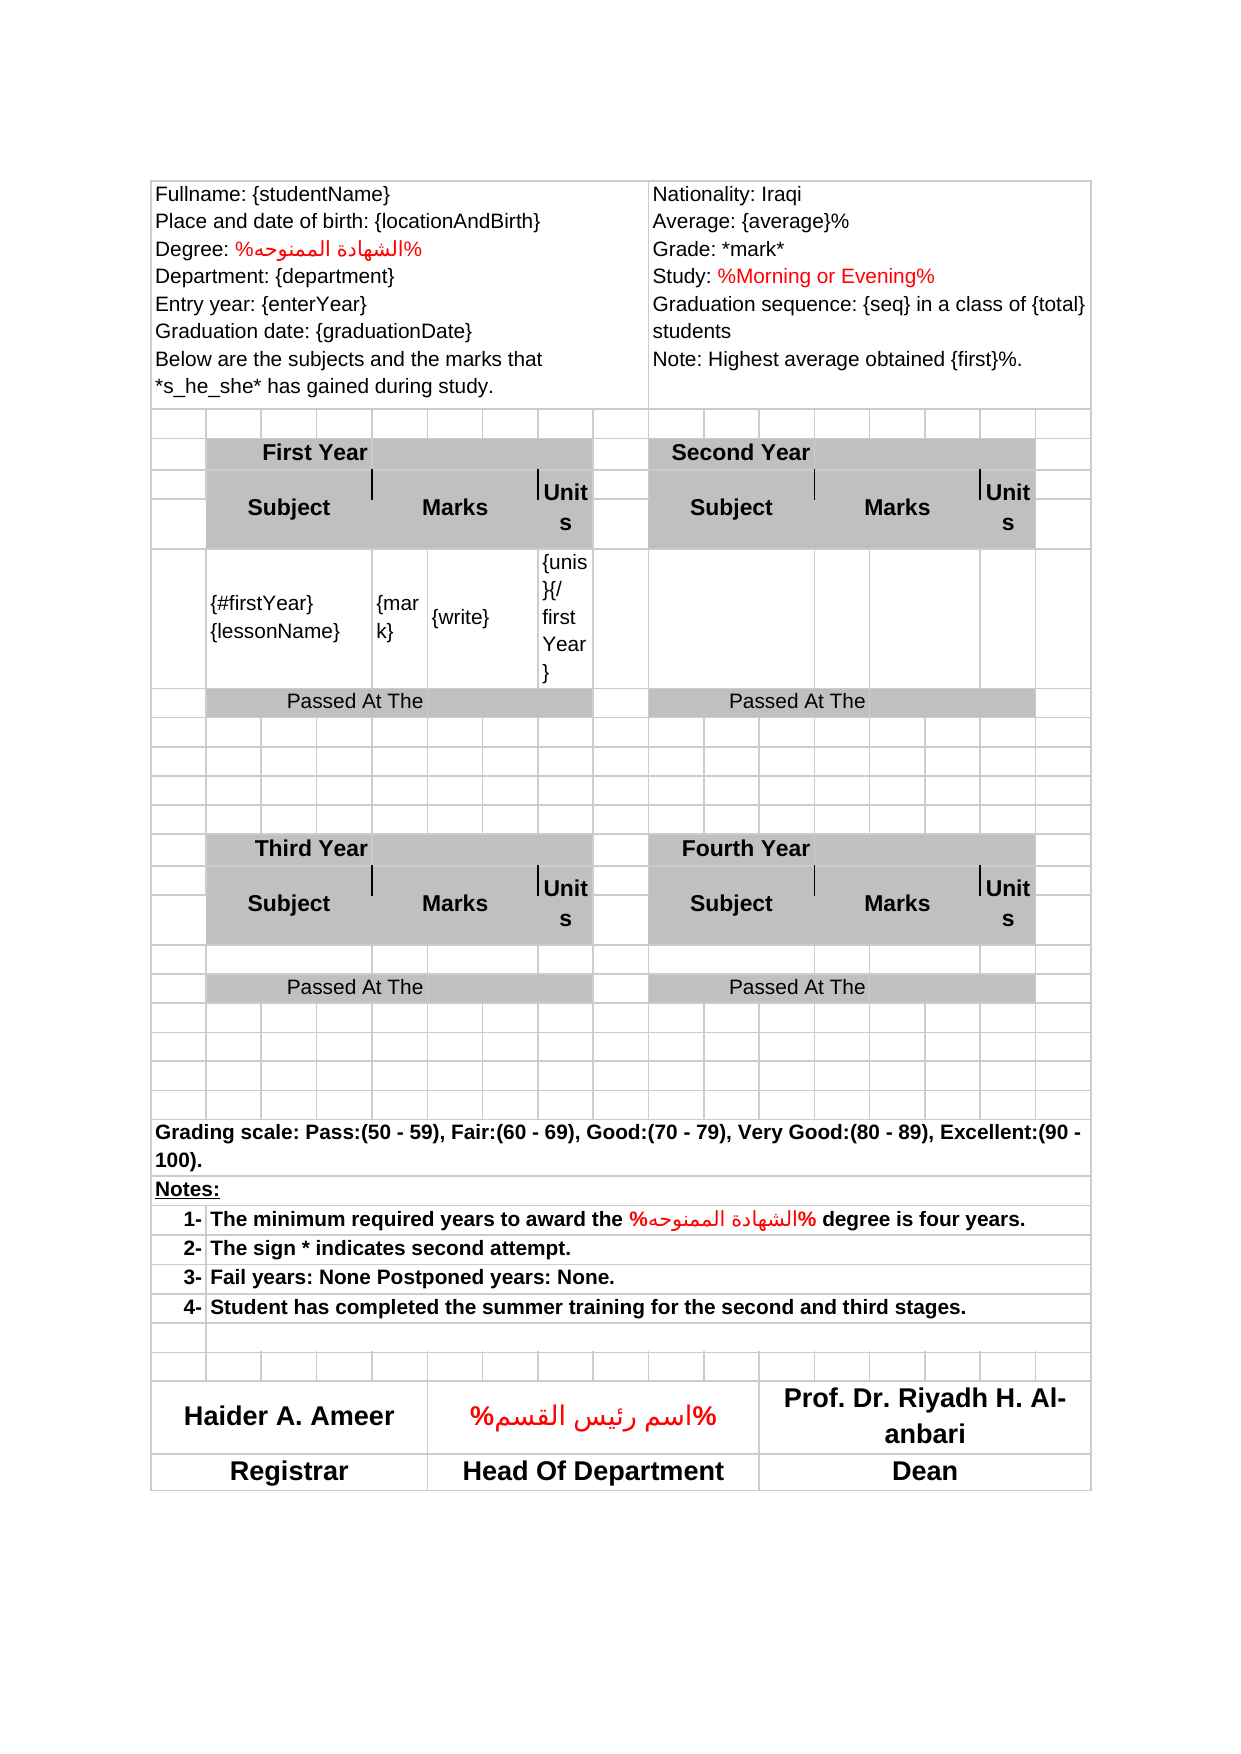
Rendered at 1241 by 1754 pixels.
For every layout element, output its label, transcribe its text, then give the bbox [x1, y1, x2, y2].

table_cell Haider A. Ameer [152, 1382, 427, 1453]
table_cell [594, 748, 648, 775]
table_cell [594, 1062, 648, 1089]
table_cell [207, 1091, 260, 1118]
table_cell [760, 1091, 814, 1118]
table_cell [815, 439, 1035, 469]
table_cell [207, 1062, 260, 1089]
table_cell [483, 806, 537, 833]
table_cell [428, 1062, 482, 1089]
table_cell {unis}{/firstYear} [539, 550, 592, 687]
table_cell [870, 946, 979, 973]
table_cell [483, 1062, 537, 1089]
table_cell [317, 410, 371, 437]
table_cell [705, 1062, 758, 1089]
table_cell [981, 946, 1035, 973]
table_cell [981, 806, 1035, 833]
table_cell [649, 806, 703, 833]
table_cell [870, 718, 924, 746]
table_cell [262, 777, 316, 804]
table_cell [594, 410, 648, 437]
table_cell [483, 748, 537, 775]
table_cell [926, 1004, 979, 1031]
table_cell [649, 1062, 703, 1089]
table_cell [539, 1004, 592, 1031]
table_cell Student has completed the summer training for the second and third stages. [207, 1295, 1090, 1322]
table_cell [594, 867, 648, 894]
table_cell [649, 1091, 703, 1118]
table_cell [705, 1353, 758, 1380]
table_cell [760, 777, 814, 804]
table_cell [981, 1033, 1035, 1060]
table_cell [926, 410, 979, 437]
table_cell [262, 806, 316, 833]
table_cell [926, 777, 979, 804]
table_cell [1036, 748, 1090, 775]
table_cell [152, 1062, 205, 1089]
table_cell {#firstYear} {lessonName} [207, 550, 371, 687]
table_cell [373, 1091, 427, 1118]
table_cell [594, 439, 648, 469]
table_cell [317, 718, 371, 746]
table_cell Passed At The [649, 975, 869, 1002]
table_cell [428, 806, 482, 833]
table_cell [373, 1004, 427, 1031]
table_cell The sign * indicates second attempt. [207, 1236, 1090, 1263]
table_cell Notes: [152, 1177, 1090, 1205]
table_cell Subject [648, 867, 814, 944]
table_cell [483, 1033, 537, 1060]
table_cell [649, 410, 703, 437]
table_cell Passed At The [207, 975, 427, 1002]
table_cell [1036, 975, 1090, 1002]
table_cell [705, 777, 758, 804]
table_cell [428, 1091, 482, 1118]
table_cell [317, 748, 371, 775]
table_cell [705, 718, 758, 746]
table_cell 1- [152, 1206, 205, 1234]
table_cell [870, 1004, 924, 1031]
table_cell [981, 1353, 1035, 1380]
table_cell 4- [152, 1295, 205, 1322]
table_cell [483, 1004, 537, 1031]
table_cell [262, 1004, 316, 1031]
table_cell [152, 471, 205, 498]
table_cell [539, 1091, 592, 1118]
table_cell [815, 777, 869, 804]
table_cell [926, 718, 979, 746]
table_cell [483, 410, 537, 437]
table_cell [981, 718, 1035, 746]
table_cell [870, 1353, 924, 1380]
table_cell [981, 550, 1035, 687]
table_cell [207, 410, 260, 437]
table_cell [207, 1324, 1090, 1351]
table_cell [594, 718, 648, 746]
table_cell [594, 777, 648, 804]
table_cell [207, 748, 260, 775]
table_cell [705, 410, 758, 437]
table_cell [981, 748, 1035, 775]
table_cell [594, 500, 648, 548]
table_cell [1036, 835, 1090, 865]
table_cell Passed At The [649, 689, 869, 717]
table_cell [317, 806, 371, 833]
table_cell Marks [372, 867, 538, 944]
table_cell [152, 410, 205, 437]
table_cell [152, 1324, 205, 1351]
table_cell [152, 718, 205, 746]
table_cell [262, 748, 316, 775]
table_cell [815, 410, 869, 437]
table_cell [1036, 946, 1090, 973]
table_cell [1036, 689, 1090, 717]
table_cell [594, 975, 648, 1002]
table_cell [760, 718, 814, 746]
table_cell [207, 946, 371, 973]
table_cell [870, 550, 979, 687]
table_cell [815, 806, 869, 833]
table_cell [594, 896, 648, 944]
table_cell [705, 748, 758, 775]
table_cell [870, 1033, 924, 1060]
table_cell Dean [760, 1455, 1090, 1490]
table_cell [926, 748, 979, 775]
table_cell [594, 1033, 648, 1060]
table_cell [815, 835, 1035, 865]
table_cell [152, 1353, 205, 1380]
table_cell [539, 718, 592, 746]
table_cell [815, 946, 869, 973]
table_cell [428, 410, 482, 437]
table_cell [1036, 896, 1090, 944]
table_cell [483, 1091, 537, 1118]
table_cell Subject [648, 471, 814, 548]
table_cell [373, 1353, 427, 1380]
table_cell [1036, 1091, 1090, 1118]
table_cell Registrar [152, 1455, 427, 1490]
table_cell Third Year [207, 835, 371, 865]
table_cell Subject [206, 471, 372, 548]
table_cell [870, 1091, 924, 1118]
table_cell Fail years: None Postponed years: None. [207, 1265, 1090, 1293]
table_cell [152, 975, 205, 1002]
table_cell [594, 835, 648, 865]
table_cell [152, 896, 206, 944]
table_cell [317, 1091, 371, 1118]
table_cell [649, 550, 814, 687]
table_cell [1036, 439, 1090, 469]
table_cell Passed At The [207, 689, 427, 717]
table_cell [428, 748, 482, 775]
table_cell [705, 1091, 758, 1118]
table_cell [649, 1033, 703, 1060]
table_cell [760, 748, 814, 775]
table_cell Head Of Department [428, 1455, 758, 1490]
table_cell [870, 689, 1035, 717]
table_cell [1036, 550, 1090, 687]
table_cell [870, 410, 924, 437]
table_cell [207, 1033, 260, 1060]
table_cell [152, 439, 205, 469]
table_cell [373, 748, 427, 775]
table_cell [483, 718, 537, 746]
table_cell [1036, 410, 1090, 437]
table_cell Units [538, 471, 592, 548]
table_cell [815, 748, 869, 775]
table_cell [981, 1004, 1035, 1031]
table_cell [815, 1062, 869, 1089]
table_cell [705, 1004, 758, 1031]
table_cell [317, 1004, 371, 1031]
table_cell [152, 777, 205, 804]
table_cell [373, 1062, 427, 1089]
table_cell [428, 689, 592, 717]
table_cell [815, 1091, 869, 1118]
table_cell [539, 410, 592, 437]
table_cell [152, 689, 205, 717]
table_cell [539, 1062, 592, 1089]
table_cell [152, 806, 205, 833]
table_cell Units [538, 867, 592, 944]
table_cell [207, 1004, 260, 1031]
table_cell [428, 718, 482, 746]
table_cell {mark} [373, 550, 427, 687]
table_cell [373, 806, 427, 833]
table_cell [870, 1062, 924, 1089]
table_cell [152, 835, 205, 865]
table_cell [207, 1353, 260, 1380]
table_cell Second Year [649, 439, 814, 469]
table_cell Subject [206, 867, 372, 944]
table_cell [926, 1033, 979, 1060]
table_cell [152, 500, 206, 548]
table_cell [428, 777, 482, 804]
table_cell [373, 777, 427, 804]
table_cell [152, 1091, 205, 1118]
table_cell [317, 1033, 371, 1060]
table_cell [539, 748, 592, 775]
table_cell [760, 806, 814, 833]
table_cell [815, 1033, 869, 1060]
table_cell Marks [814, 867, 980, 944]
table_cell [483, 777, 537, 804]
table_cell [981, 777, 1035, 804]
table_cell [207, 718, 260, 746]
table_cell [1036, 471, 1090, 498]
table_cell [649, 718, 703, 746]
table_cell [428, 975, 592, 1002]
table_cell [262, 1062, 316, 1089]
table_cell [594, 689, 648, 717]
table_cell [152, 946, 205, 973]
table_cell [705, 806, 758, 833]
table_cell [981, 1091, 1035, 1118]
table_cell [428, 946, 537, 973]
table_cell [1036, 867, 1090, 894]
table_cell [926, 1062, 979, 1089]
table_cell [1036, 1033, 1090, 1060]
table_cell Units [980, 471, 1035, 548]
table_cell [981, 1062, 1035, 1089]
table_cell [539, 1033, 592, 1060]
table_cell [981, 410, 1035, 437]
table_cell [539, 1353, 592, 1380]
table_cell Grading scale: Pass:(50 - 59), Fair:(60 - 69), Good:(70 - 79), Very Good:(80 - 89), Excellent:(90 - 100). [152, 1120, 1090, 1175]
table_cell [815, 718, 869, 746]
table_cell [539, 946, 592, 973]
table_cell [262, 1353, 316, 1380]
table_cell [594, 806, 648, 833]
table_cell [870, 777, 924, 804]
table_cell [428, 1004, 482, 1031]
table_cell [870, 975, 1035, 1002]
table_cell [705, 1033, 758, 1060]
table_cell [262, 1033, 316, 1060]
table_cell [207, 806, 260, 833]
table_cell [760, 1353, 814, 1380]
table_cell [152, 867, 205, 894]
table_cell [760, 1004, 814, 1031]
table_cell [152, 748, 205, 775]
table_cell [373, 835, 592, 865]
table_cell [1036, 500, 1090, 548]
table_cell {write} [428, 550, 537, 687]
table_cell [262, 410, 316, 437]
table_cell [649, 1004, 703, 1031]
table_cell [152, 550, 205, 687]
table_cell [1036, 1353, 1090, 1380]
table_cell [373, 718, 427, 746]
table_cell Fourth Year [649, 835, 814, 865]
table_cell [760, 1033, 814, 1060]
table_cell [815, 1004, 869, 1031]
table_cell [539, 806, 592, 833]
table_cell [373, 410, 427, 437]
table_cell [926, 1353, 979, 1380]
table_cell First Year [207, 439, 371, 469]
table_cell [1036, 777, 1090, 804]
table_cell [649, 946, 814, 973]
table_cell [373, 439, 592, 469]
table_cell The minimum required years to award the %الشهادة الممنوحه% degree is four years. [207, 1206, 1090, 1234]
table_cell Prof. Dr. Riyadh H. Al-anbari [760, 1382, 1090, 1453]
table_cell [1036, 1004, 1090, 1031]
table_cell [317, 1062, 371, 1089]
table_header Fullname: {studentName} Place and date of birth: {locationAndBirth} Degree: %الشهادة الممنوحه% Department: {department} Entry year: {enterYear} Graduation date: {graduationDate} Below are the subjects and the marks that *s_he_she* has gained during study. [152, 182, 648, 408]
table_cell [317, 777, 371, 804]
table_cell [594, 1091, 648, 1118]
table_cell [373, 946, 427, 973]
table_cell Units [980, 867, 1035, 944]
table_cell [152, 1033, 205, 1060]
table_cell [926, 1091, 979, 1118]
table_cell [1036, 806, 1090, 833]
table_cell [870, 806, 924, 833]
table_cell [926, 806, 979, 833]
table_cell [649, 748, 703, 775]
table_cell [594, 550, 648, 687]
table_cell [815, 550, 869, 687]
table_cell 2- [152, 1236, 205, 1263]
table_cell [594, 946, 648, 973]
table_cell Marks [372, 471, 538, 548]
table_cell [1036, 1062, 1090, 1089]
table_cell [152, 1004, 205, 1031]
table_cell [760, 1062, 814, 1089]
table_header Nationality: Iraqi Average: {average}% Grade: *mark* Study: %Morning or Evening% Graduation sequence: {seq} in a class of {total} students Note: Highest average obtained {first}%. [649, 182, 1090, 408]
table_cell [428, 1353, 482, 1380]
table_cell [207, 777, 260, 804]
table_cell [594, 1004, 648, 1031]
table_cell [594, 471, 648, 498]
table_cell Marks [814, 471, 980, 548]
table_cell [539, 777, 592, 804]
table_cell [760, 410, 814, 437]
table_cell [373, 1033, 427, 1060]
table_cell [317, 1353, 371, 1380]
table_cell %اسم رئيس القسم% [428, 1382, 758, 1453]
table_cell 3- [152, 1265, 205, 1293]
table_cell [594, 1353, 648, 1380]
table_cell [428, 1033, 482, 1060]
table_cell [1036, 718, 1090, 746]
table_cell [649, 1353, 703, 1380]
table_cell [483, 1353, 537, 1380]
table_cell [262, 1091, 316, 1118]
table_cell [649, 777, 703, 804]
table_cell [262, 718, 316, 746]
table_cell [815, 1353, 869, 1380]
table_cell [870, 748, 924, 775]
